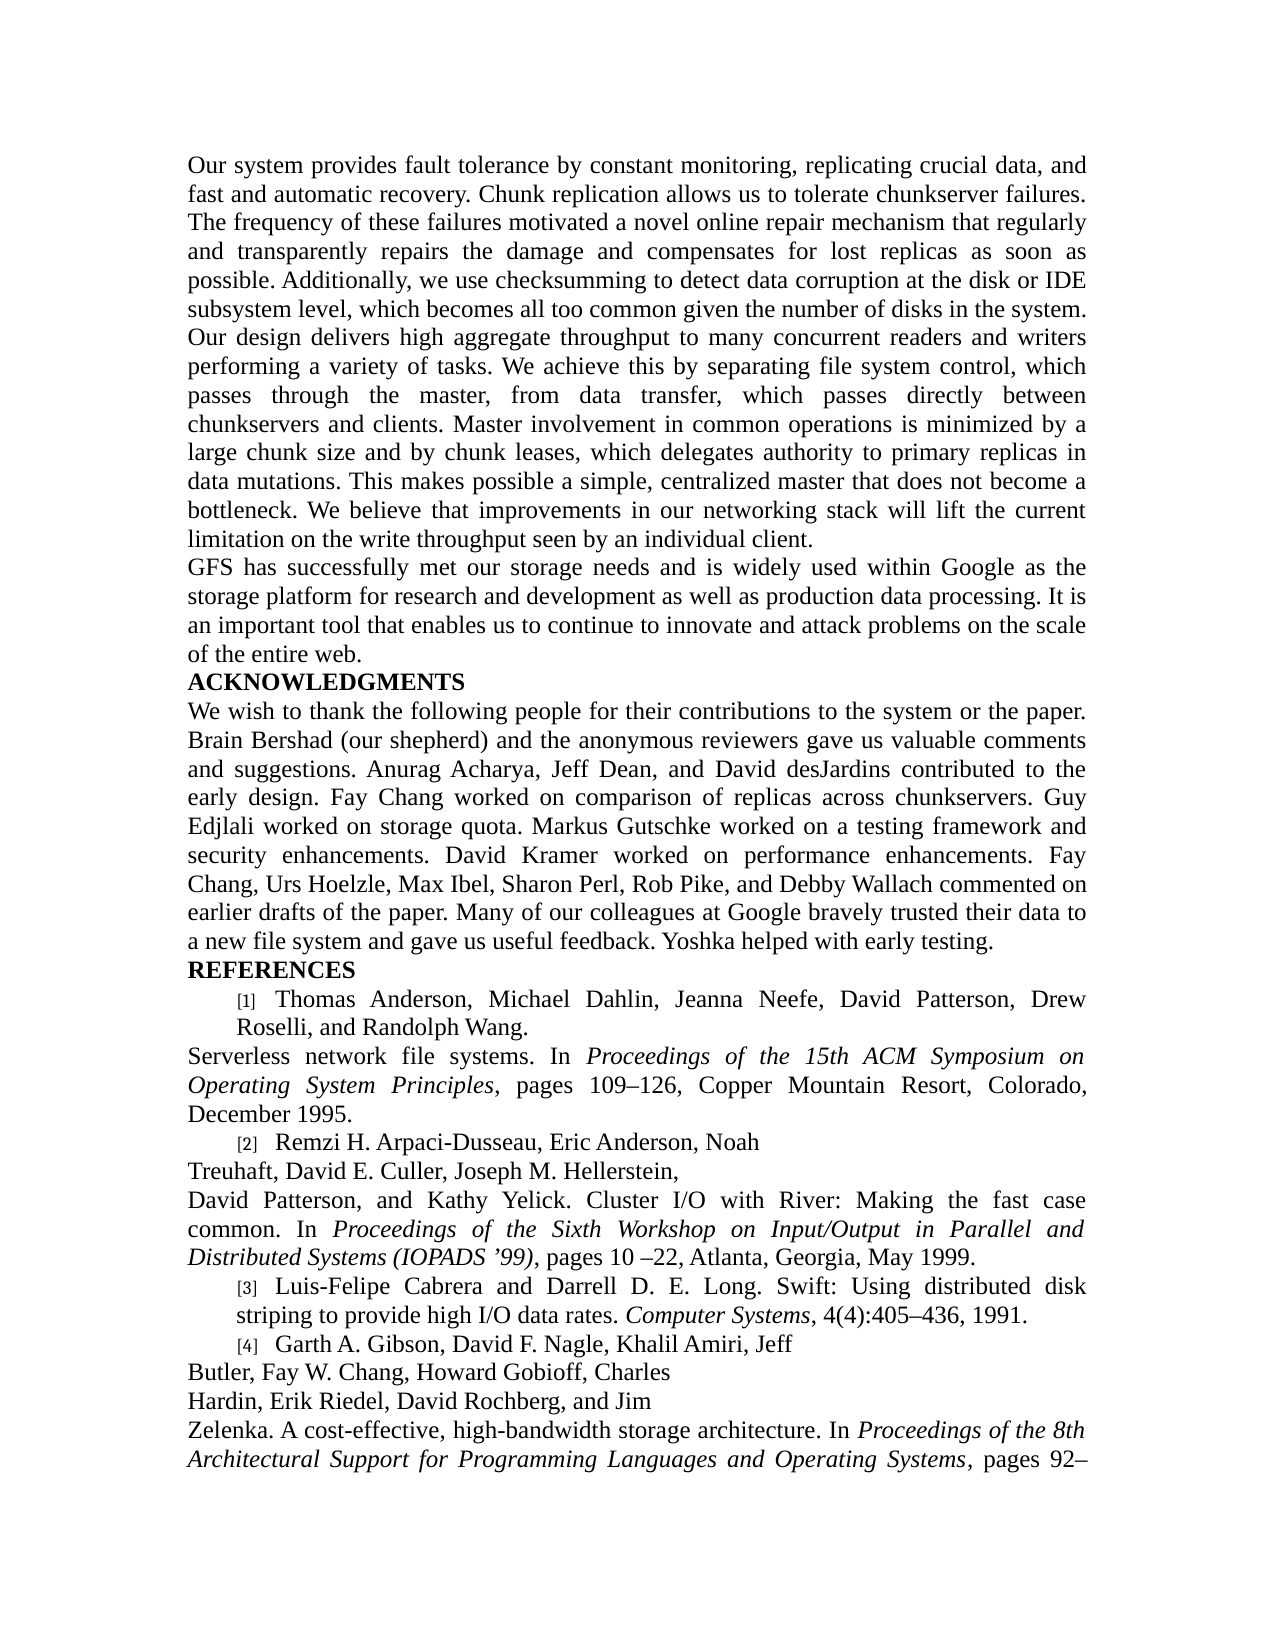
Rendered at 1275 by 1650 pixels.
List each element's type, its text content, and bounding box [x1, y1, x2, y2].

text We wish to thank the following people for their contributions to the system or the paper. Brain Bershad (our shepherd) and the anonymous reviewers gave us valuable comments and suggestions. Anurag Acharya, Jeff Dean, and David desJardins contributed to the early design. Fay Chang worked on comparison of replicas across chunkservers. Guy Edjlali worked on storage quota. Markus Gutschke worked on a testing framework and security enhancements. David Kramer worked on performance enhancements. Fay Chang, Urs Hoelzle, Max Ibel, Sharon Perl, Rob Pike, and Debby Wallach commented on earlier drafts of the paper. Many of our colleagues at Google bravely trusted their data to a new file system and gave us useful feedback. Yoshka helped with early testing. [187, 696, 1087, 955]
text GFS has successfully met our storage needs and is widely used within Google as the storage platform for research and development as well as production data processing. It is an important tool that enables us to continue to innovate and attack problems on the scale of the entire web. [187, 552, 1087, 667]
text REFERENCES [187, 955, 1087, 984]
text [187, 1415, 1087, 1472]
list Thomas Anderson, Michael Dahlin, Jeanna Neefe, David Patterson, Drew Roselli, and Randolph Wang. [236, 984, 1087, 1041]
text Treuhaft, David E. Culler, Joseph M. Hellerstein, [187, 1156, 1087, 1185]
list Remzi H. Arpaci-Dusseau, Eric Anderson, Noah [236, 1127, 1087, 1156]
text Our design delivers high aggregate throughput to many concurrent readers and writers performing a variety of tasks. We achieve this by separating file system control, which passes through the master, from data transfer, which passes directly between chunkservers and clients. Master involvement in common operations is minimized by a large chunk size and by chunk leases, which delegates authority to primary replicas in data mutations. This makes possible a simple, centralized master that does not become a bottleneck. We believe that improvements in our networking stack will lift the current limitation on the write throughput seen by an individual client. [187, 322, 1087, 552]
text Hardin, Erik Riedel, David Rochberg, and Jim [187, 1386, 1087, 1415]
text Serverless network file systems. In Proceedings of the 15th ACM Symposium on Operating System Principles, pages 109–126, Copper Mountain Resort, Colorado, December 1995. [187, 1041, 1087, 1127]
text Our system provides fault tolerance by constant monitoring, replicating crucial data, and fast and automatic recovery. Chunk replication allows us to tolerate chunkserver failures. The frequency of these failures motivated a novel online repair mechanism that regularly and transparently repairs the damage and compensates for lost replicas as soon as possible. Additionally, we use checksumming to detect data corruption at the disk or IDE subsystem level, which becomes all too common given the number of disks in the system. [187, 150, 1087, 322]
text Butler, Fay W. Chang, Howard Gobioff, Charles [187, 1357, 1087, 1386]
text David Patterson, and Kathy Yelick. Cluster I/O with River: Making the fast case common. In Proceedings of the Sixth Workshop on Input/Output in Parallel and Distributed Systems (IOPADS ’99), pages 10 –22, Atlanta, Georgia, May 1999. [187, 1185, 1087, 1271]
list Garth A. Gibson, David F. Nagle, Khalil Amiri, Jeff [236, 1329, 1087, 1357]
text ACKNOWLEDGMENTS [187, 667, 1087, 696]
list Luis-Felipe Cabrera and Darrell D. E. Long. Swift: Using distributed disk striping to provide high I/O data rates. Computer Systems, 4(4):405–436, 1991. [236, 1271, 1087, 1329]
